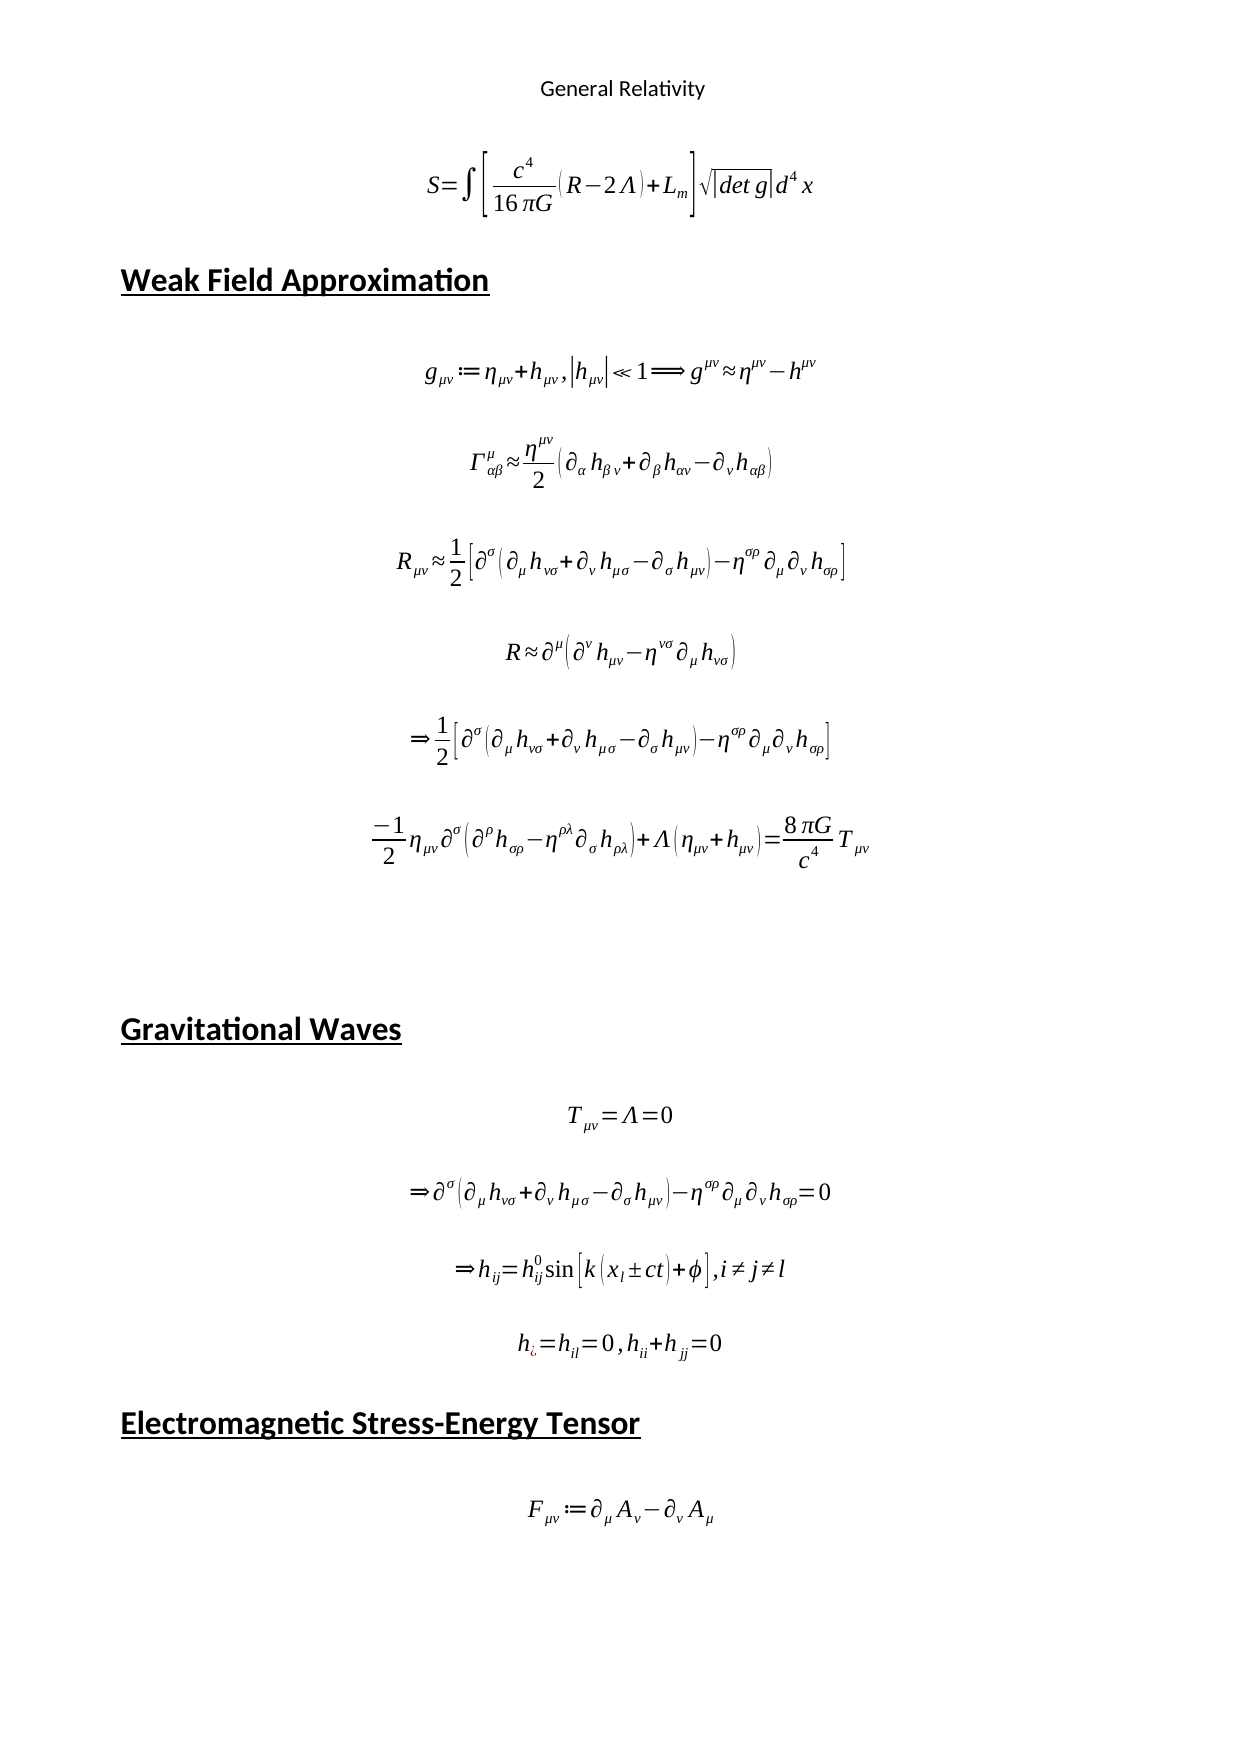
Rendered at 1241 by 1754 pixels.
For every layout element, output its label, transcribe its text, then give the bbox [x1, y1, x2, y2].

text Gravitational Waves [120, 1008, 1120, 1049]
text Electromagnetic Stress-Energy Tensor [120, 1402, 1120, 1443]
text Weak Field Approximation [120, 259, 1120, 300]
